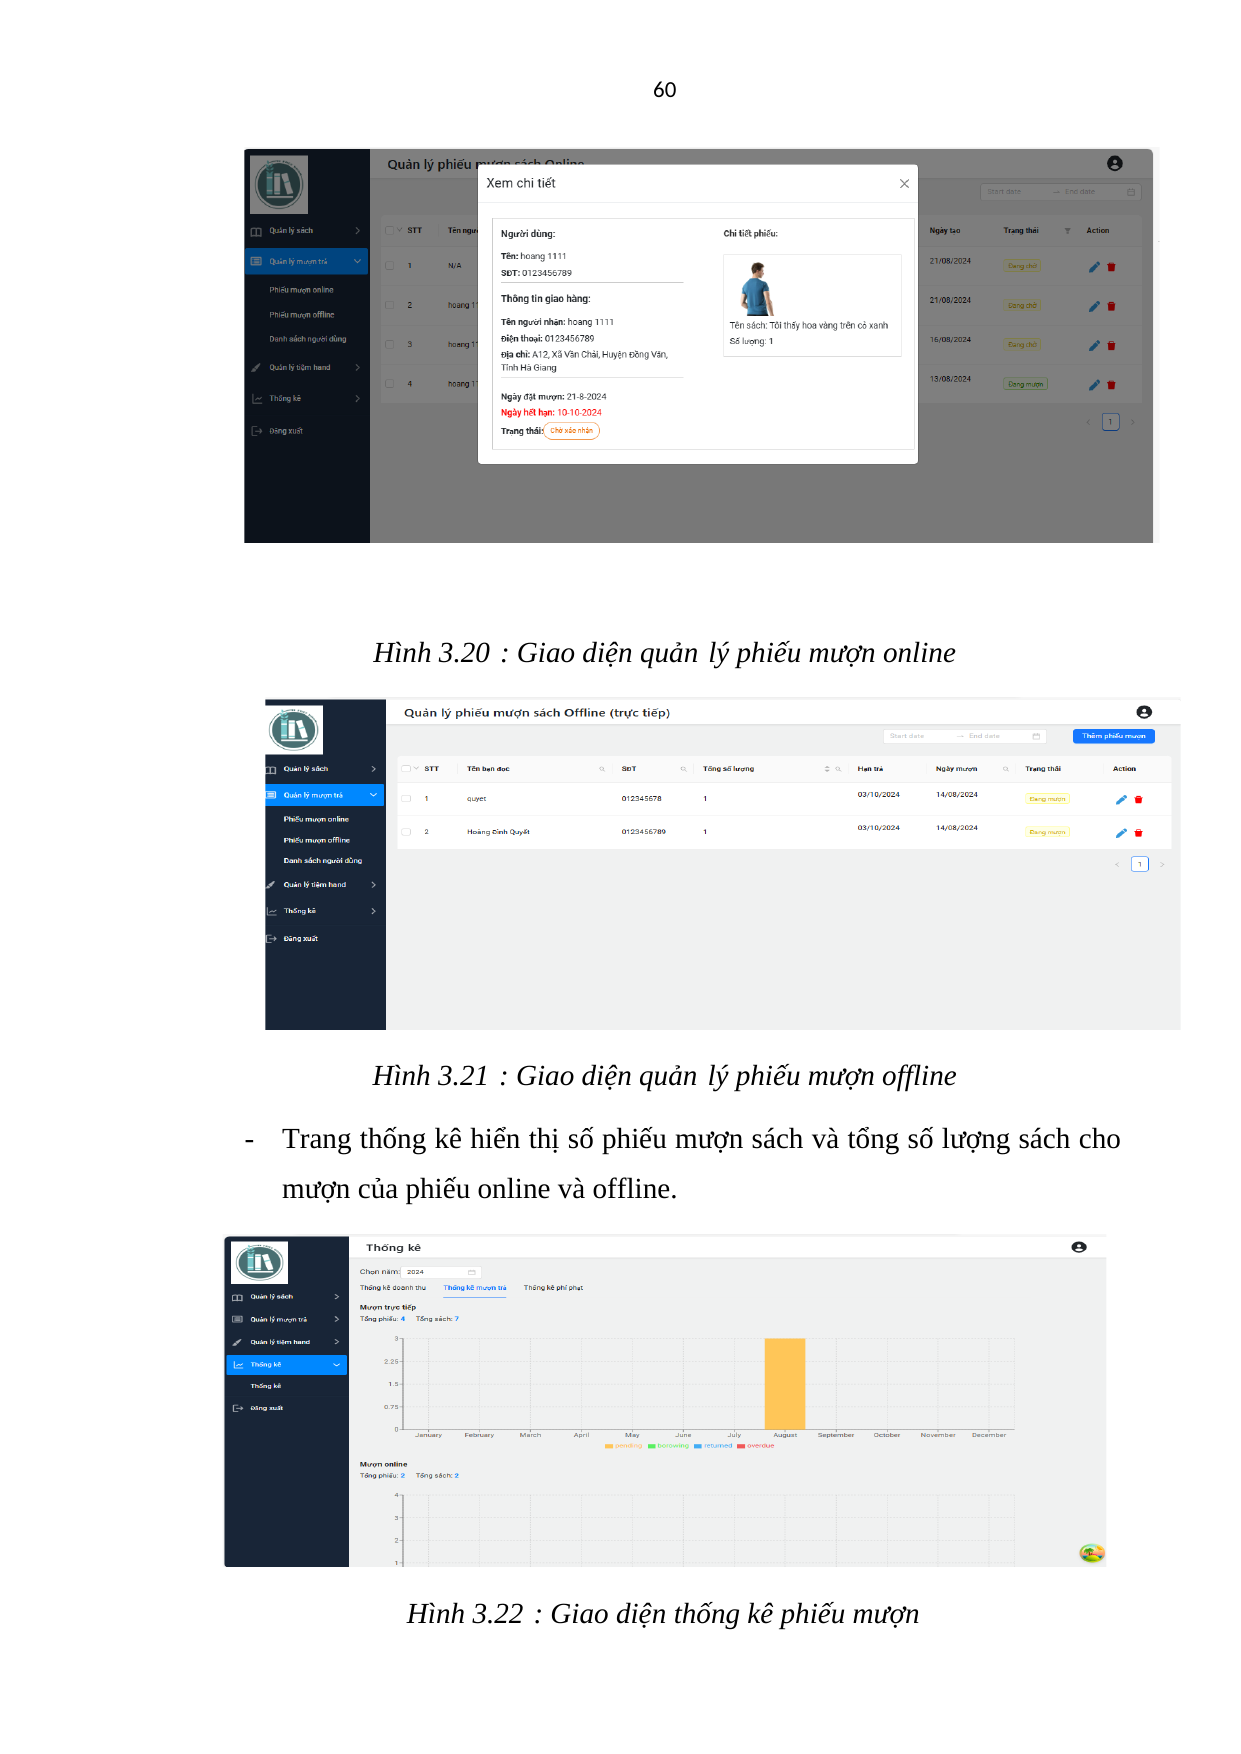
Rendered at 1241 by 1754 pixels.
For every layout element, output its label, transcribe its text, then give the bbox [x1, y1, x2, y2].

text Hình 3.22 : Giao diện thống kê phiếu mượn [207, 1596, 1122, 1630]
list Trang thống kê hiển thị số phiếu mượn sách và tổng số lượng sách cho mượn của phiếu online và offline. [244, 1121, 1122, 1205]
picture [222, 1234, 1107, 1567]
text Hình 3.20 : Giao diện quản lý phiếu mượn online [207, 635, 1122, 669]
picture [265, 697, 1181, 1030]
text Hình 3.21 : Giao diện quản lý phiếu mượn offline [207, 1058, 1122, 1092]
picture [244, 147, 1160, 543]
